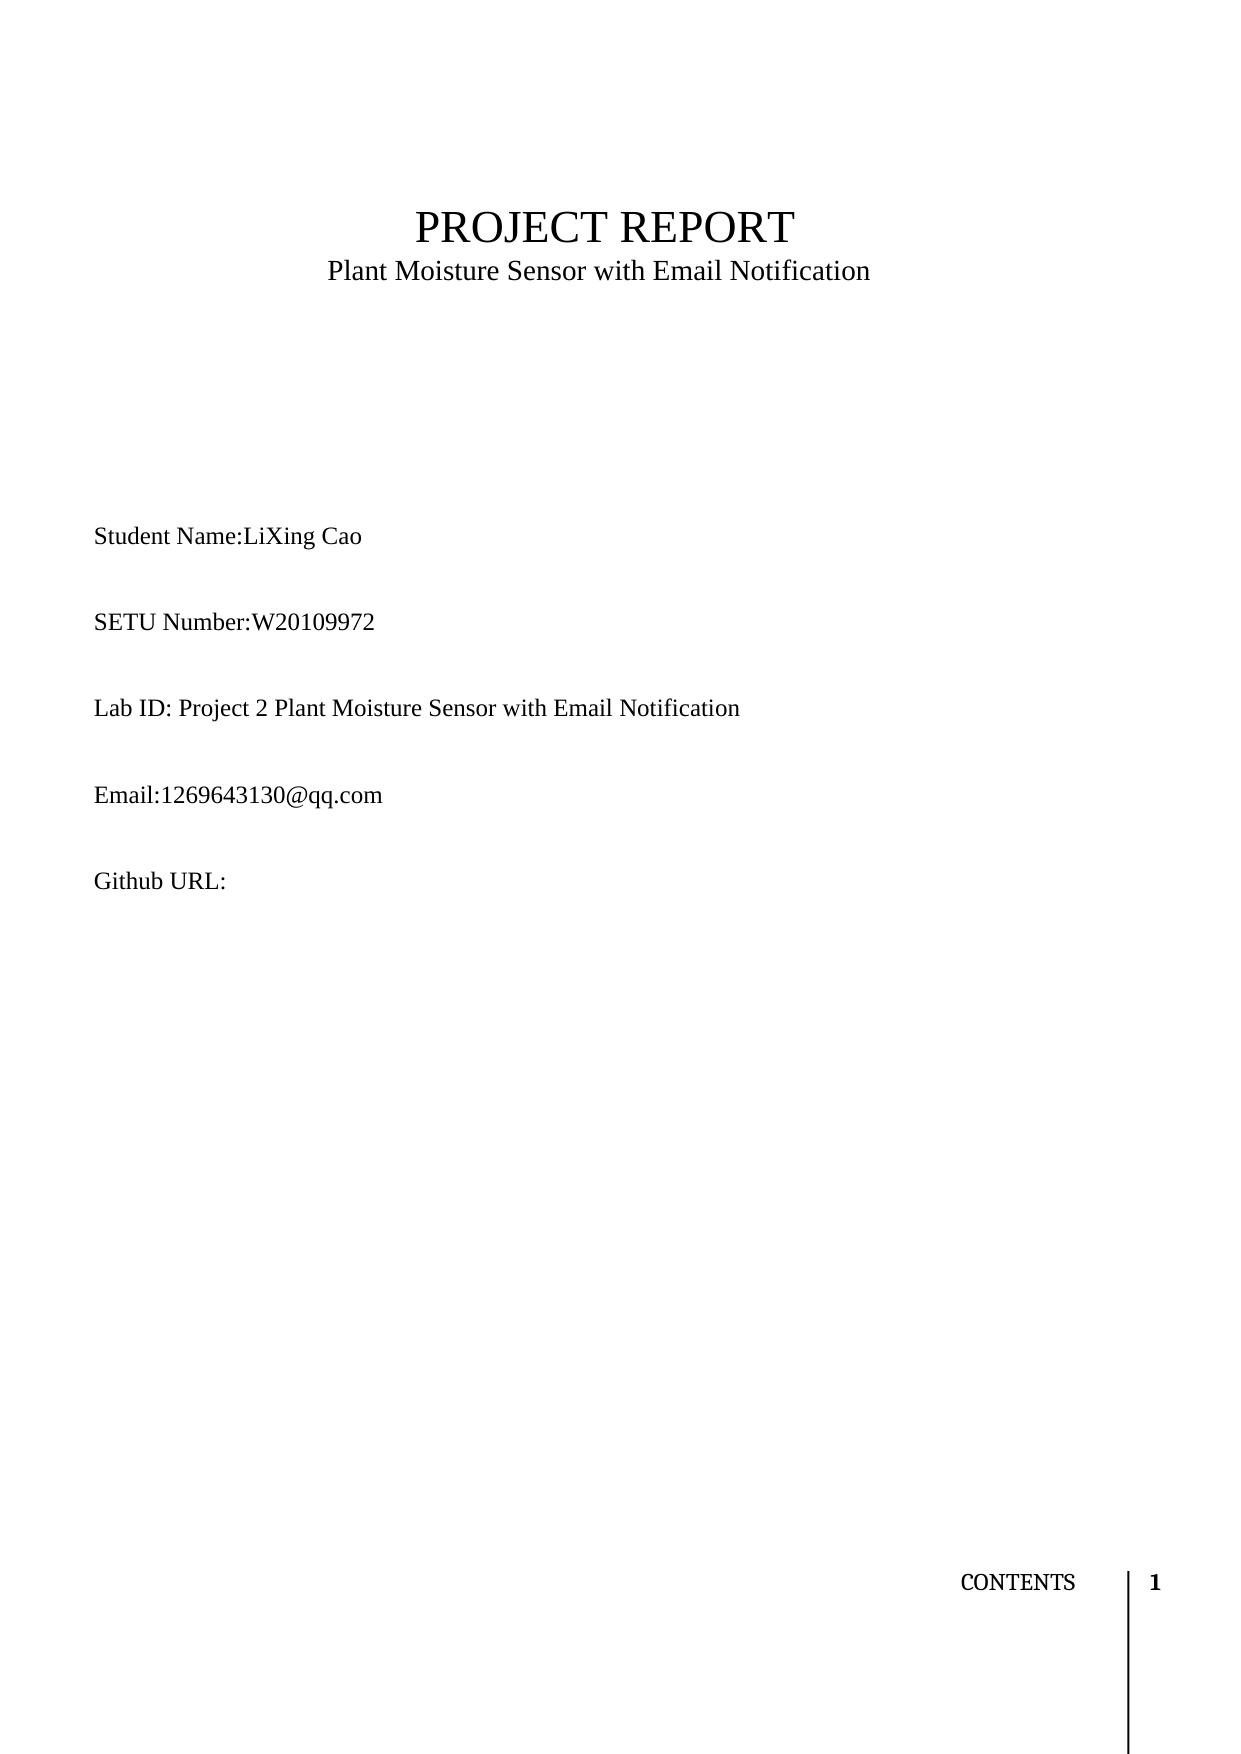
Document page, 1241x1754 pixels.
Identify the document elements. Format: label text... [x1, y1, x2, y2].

text SETU Number:W20109972 [94, 607, 1151, 636]
text PROJECT REPORT [94, 200, 1151, 253]
text Plant Moisture Sensor with Email Notification [94, 253, 1151, 286]
text Email:1269643130@qq.com [94, 780, 1151, 808]
text Github URL: [94, 866, 1151, 895]
text Student Name:LiXing Cao [94, 521, 1151, 550]
text Lab ID: Project 2 Plant Moisture Sensor with Email Notification [94, 693, 1151, 722]
